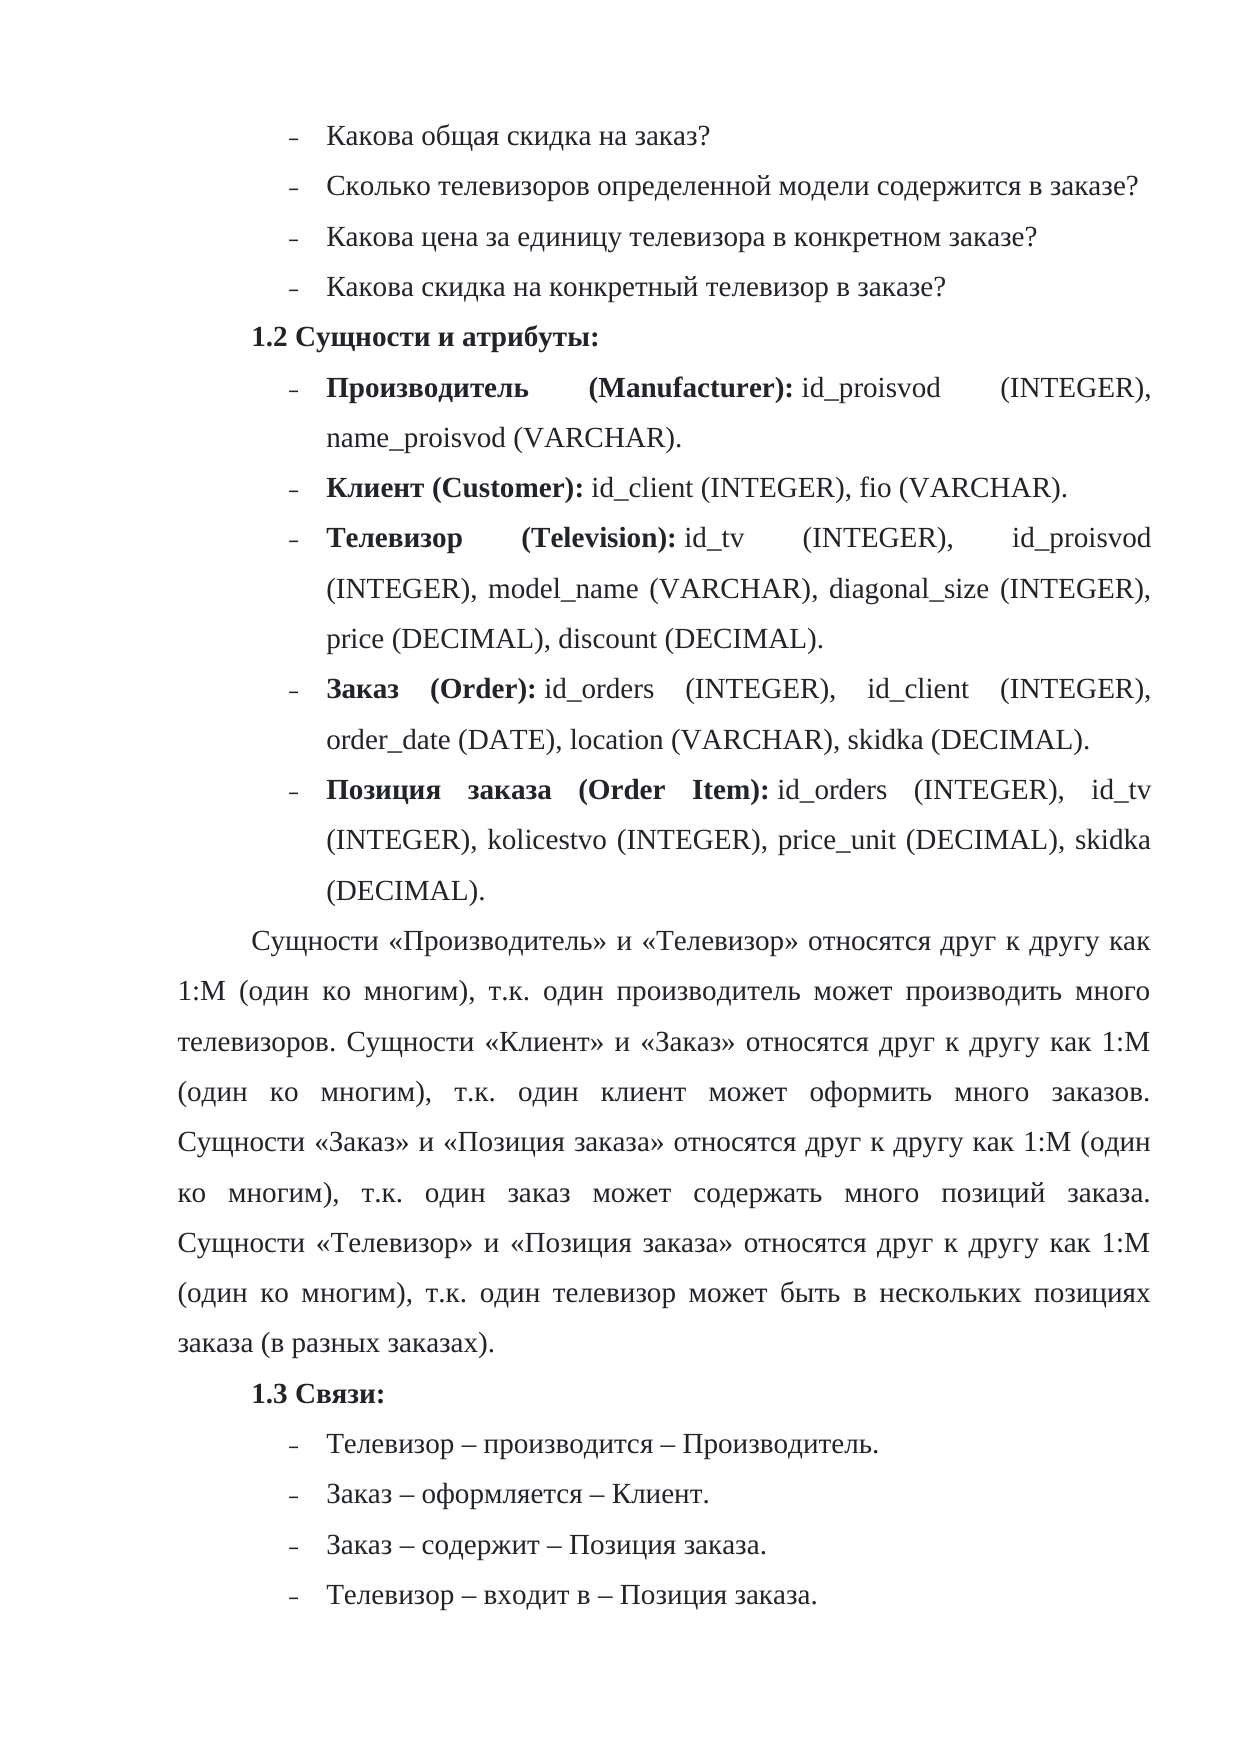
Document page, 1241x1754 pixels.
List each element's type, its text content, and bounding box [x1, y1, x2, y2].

list Телевизор – производится – Производитель. [288, 1426, 1152, 1460]
list Телевизор – входит в – Позиция заказа. [288, 1577, 1152, 1611]
list Заказ (Order): id_orders (INTEGER), id_client (INTEGER), order_date (DATE), location (VARCHAR), skidka (DECIMAL). [288, 672, 1152, 755]
list Какова цена за единицу телевизора в конкретном заказе? [288, 219, 1152, 252]
list Телевизор (Television): id_tv (INTEGER), id_proisvod (INTEGER), model_name (VARCHAR), diagonal_size (INTEGER), price (DECIMAL), discount (DECIMAL). [288, 521, 1152, 655]
text Сущности «Производитель» и «Телевизор» относятся друг к другу как 1:М (один ко многим), т.к. один производитель может производить много телевизоров. Сущности «Клиент» и «Заказ» относятся друг к другу как 1:М (один ко многим), т.к. один клиент может оформить много заказов. Сущности «Заказ» и «Позиция заказа» относятся друг к другу как 1:М (один ко многим), т.к. один заказ может содержать много позиций заказа. Сущности «Телевизор» и «Позиция заказа» относятся друг к другу как 1:М (один ко многим), т.к. один телевизор может быть в нескольких позициях заказа (в разных заказах). [177, 923, 1152, 1359]
list Заказ – оформляется – Клиент. [288, 1477, 1152, 1510]
text 1.3 Связи: [177, 1376, 1152, 1409]
list Позиция заказа (Order Item): id_orders (INTEGER), id_tv (INTEGER), kolicestvo (INTEGER), price_unit (DECIMAL), skidka (DECIMAL). [288, 772, 1152, 906]
list Сколько телевизоров определенной модели содержится в заказе? [288, 168, 1152, 202]
list Какова скидка на конкретный телевизор в заказе? [288, 269, 1152, 303]
list Производитель (Manufacturer): id_proisvod (INTEGER), name_proisvod (VARCHAR). [288, 370, 1152, 453]
text 1.2 Сущности и атрибуты: [177, 319, 1152, 353]
list Клиент (Customer): id_client (INTEGER), fio (VARCHAR). [288, 470, 1152, 504]
list Заказ – содержит – Позиция заказа. [288, 1527, 1152, 1560]
list Какова общая скидка на заказ? [288, 118, 1152, 152]
